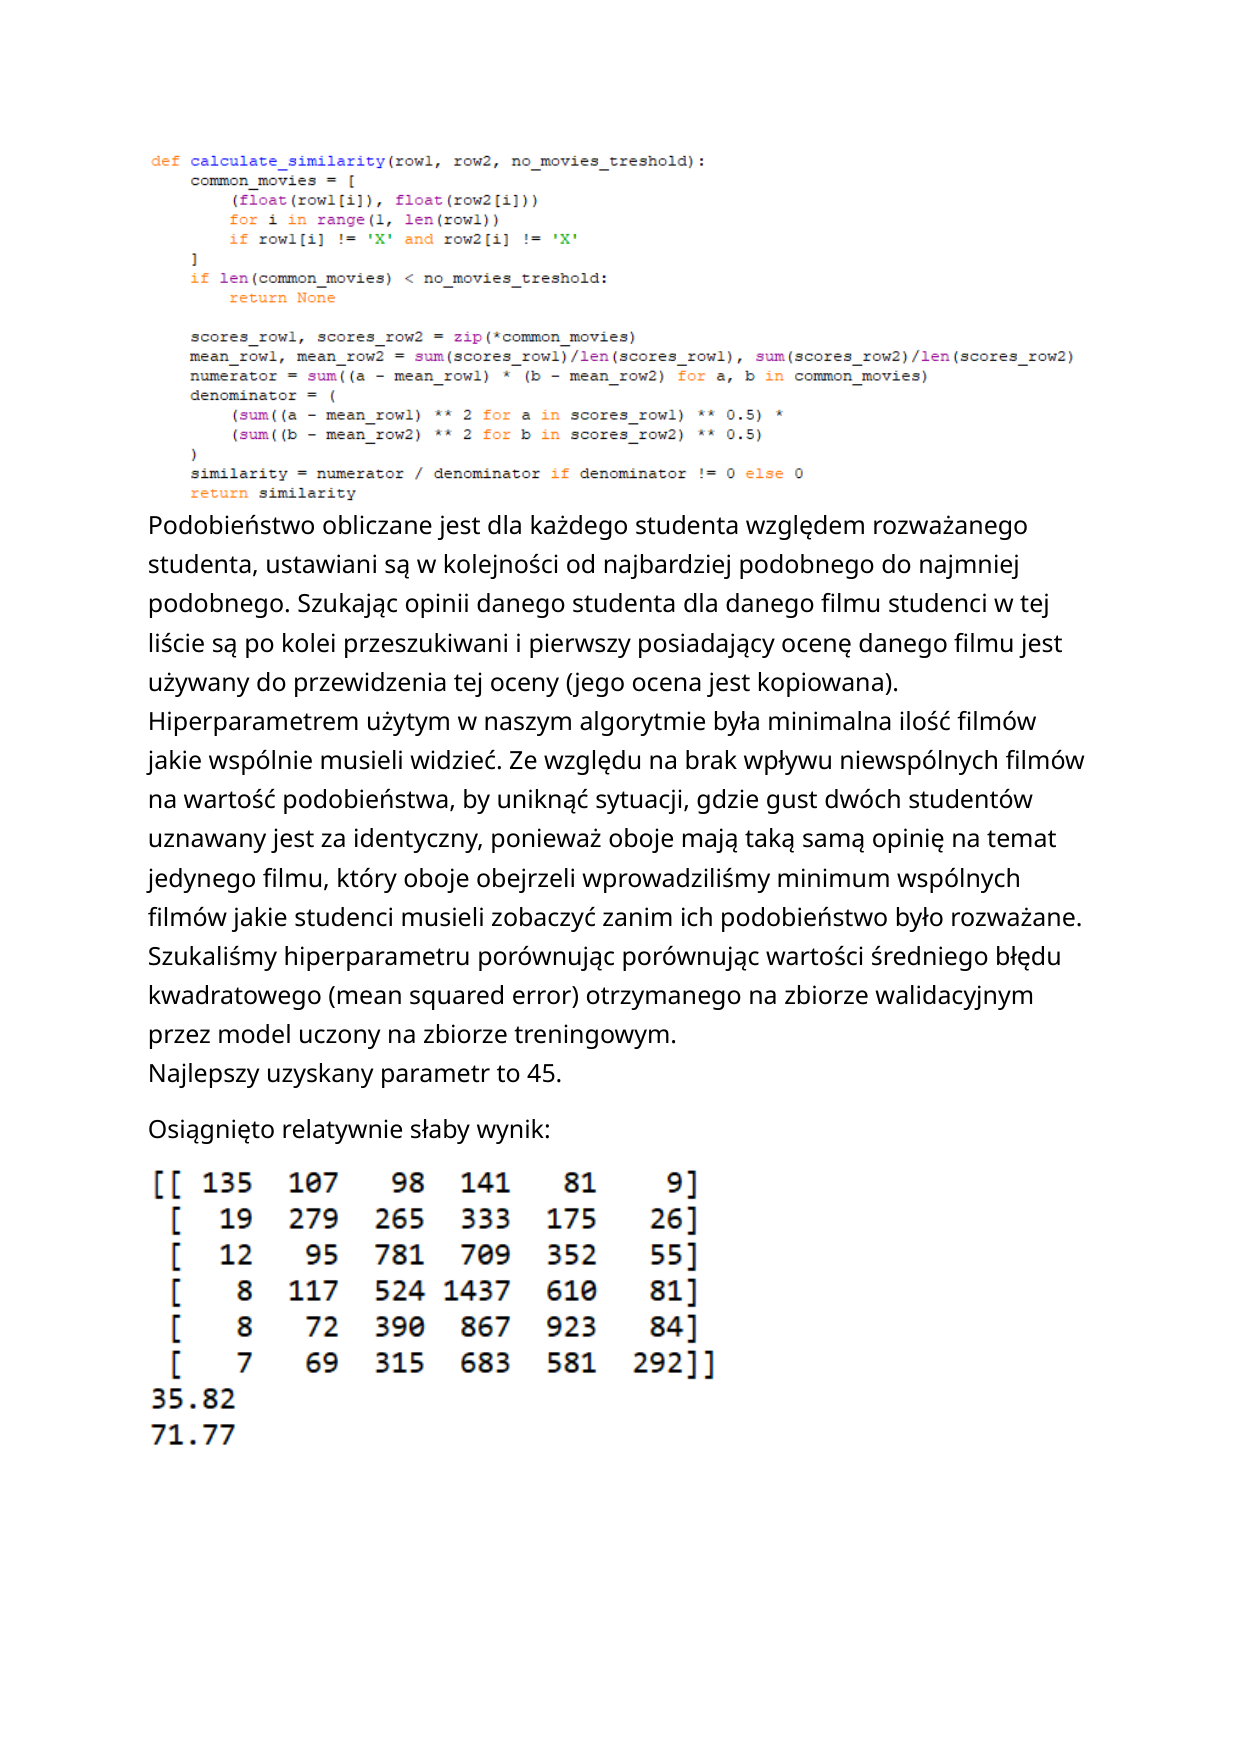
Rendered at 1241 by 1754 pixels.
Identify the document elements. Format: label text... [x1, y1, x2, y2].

text Osiągnięto relatywnie słaby wynik: [148, 1112, 1093, 1146]
picture [147, 147, 1075, 503]
picture [147, 1167, 720, 1448]
